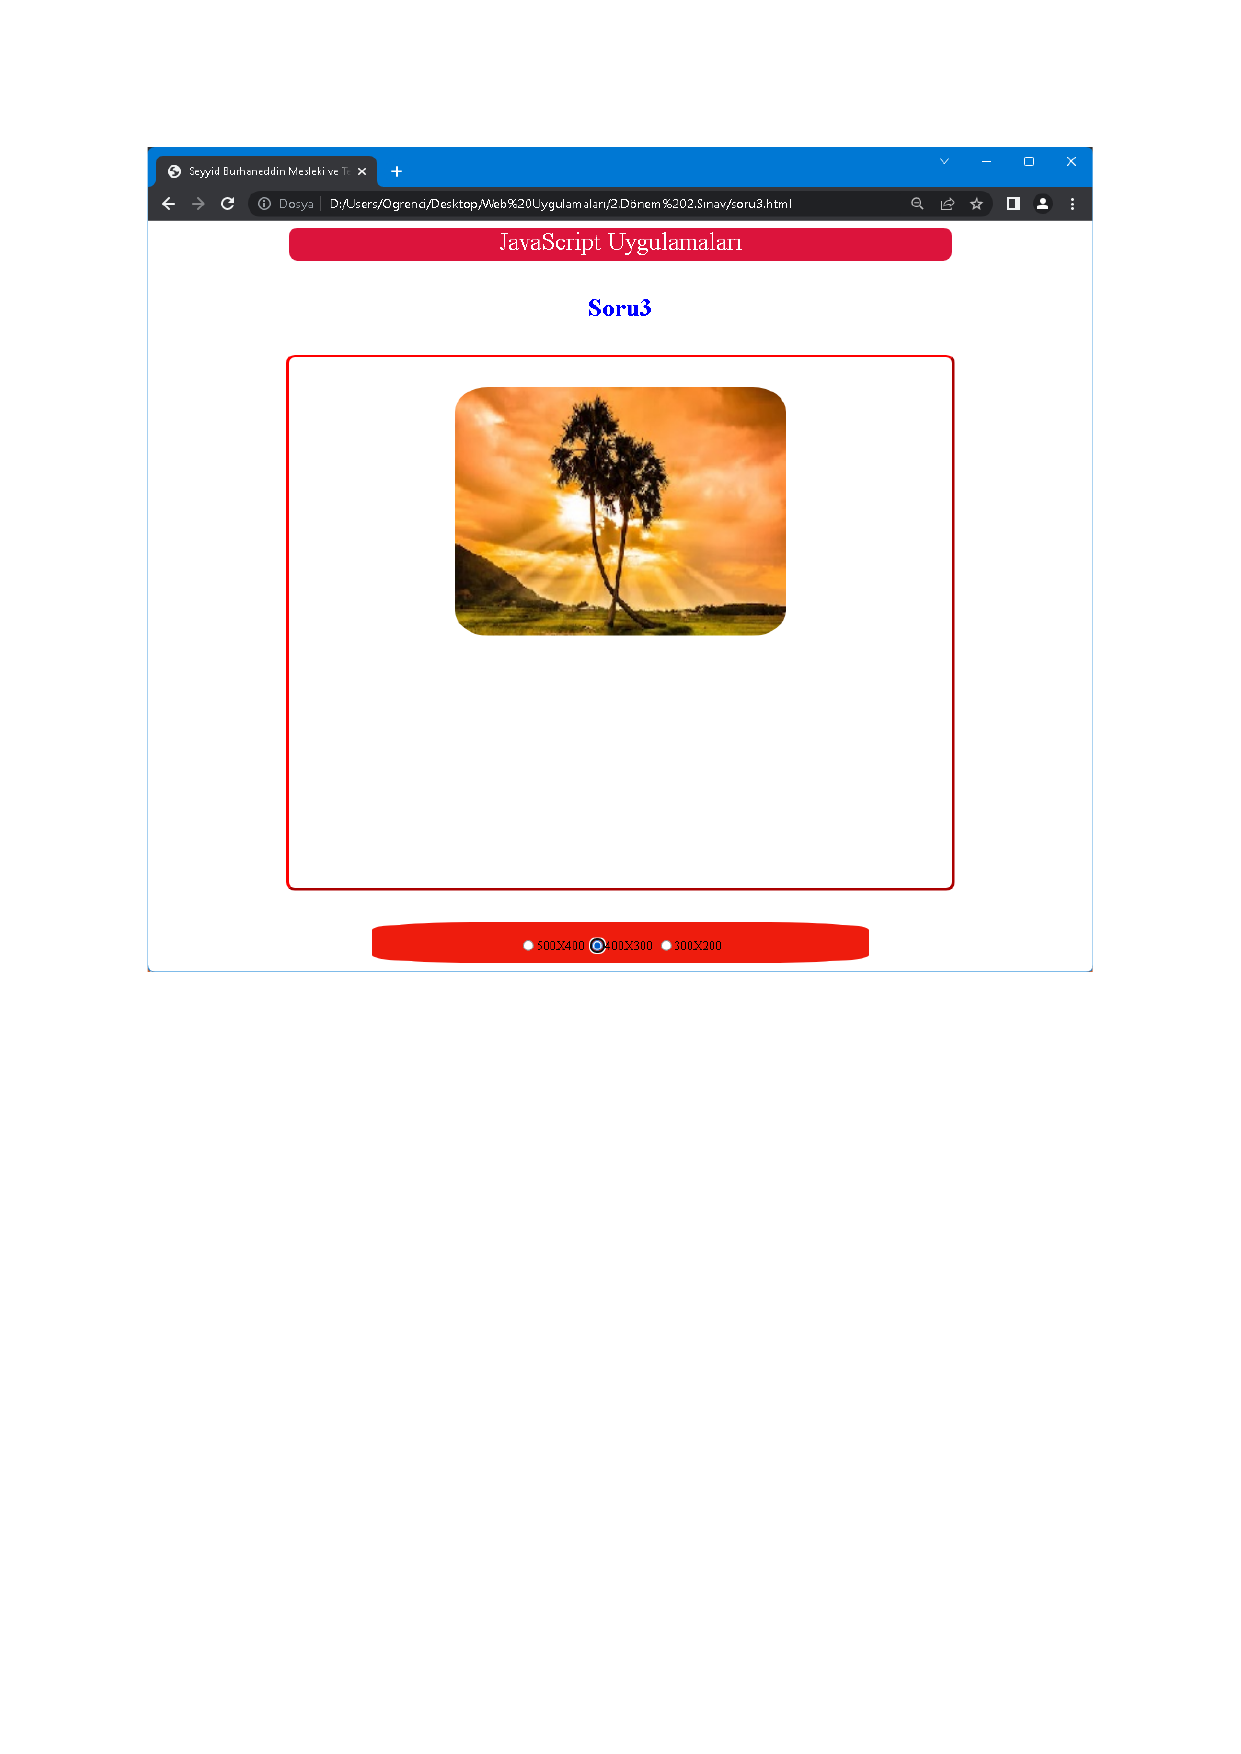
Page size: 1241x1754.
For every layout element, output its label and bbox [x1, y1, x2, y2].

picture [147, 147, 1093, 972]
